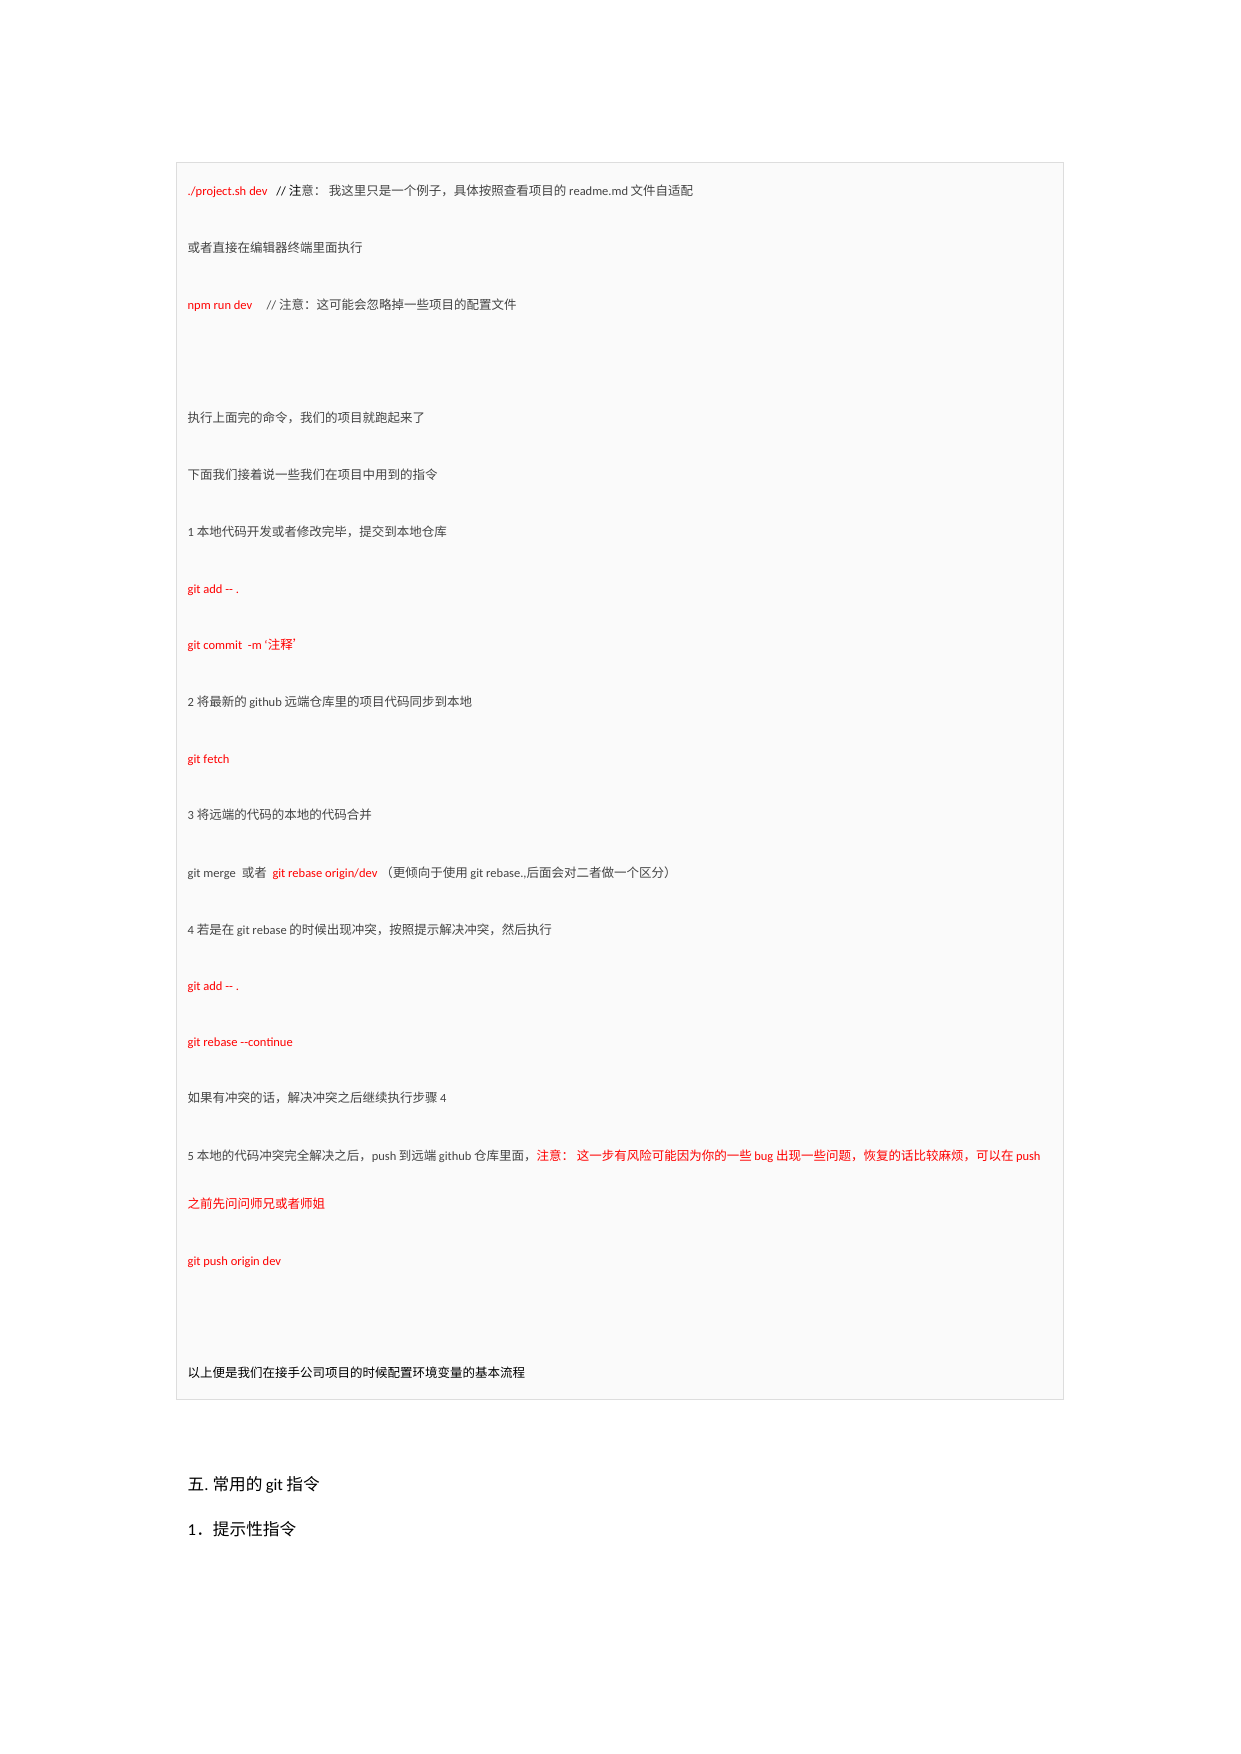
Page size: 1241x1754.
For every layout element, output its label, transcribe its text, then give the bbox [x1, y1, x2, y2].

text npm run dev // 注意：这可能会忽略掉一些项目的配置文件 [177, 276, 1063, 320]
text 如果有冲突的话，解决冲突之后继续执行步骤4 [177, 1070, 1063, 1114]
text git merge 或者 git rebase origin/dev （更倾向于使用git rebase.,后面会对二者做一个区分） [177, 844, 1063, 888]
text git add -- . [177, 958, 1063, 1002]
text 5 本地的代码冲突完全解决之后，push到远端github仓库里面，注意： 这一步有风险可能因为你的一些bug出现一些问题，恢复的话比较麻烦，可以在push之前先问问师兄或者师姐 [177, 1127, 1063, 1219]
text 或者直接在编辑器终端里面执行 [177, 219, 1063, 263]
text git push origin dev [177, 1233, 1063, 1277]
text 1 本地代码开发或者修改完毕，提交到本地仓库 [177, 504, 1063, 548]
text 执行上面完的命令，我们的项目就跑起来了 [177, 389, 1063, 433]
list 常用的git指令 [187, 1467, 1053, 1499]
text 以上便是我们在接手公司项目的时候配置环境变量的基本流程 [177, 1344, 1063, 1399]
text 2 将最新的github远端仓库里的项目代码同步到本地 [177, 674, 1063, 718]
text 下面我们接着说一些我们在项目中用到的指令 [177, 446, 1063, 490]
text ./project.sh dev // 注意： 我这里只是一个例子，具体按照查看项目的readme.md文件自适配 [177, 163, 1063, 206]
list 提示性指令 [187, 1512, 1053, 1544]
text 4 若是在git rebase的时候出现冲突，按照提示解决冲突，然后执行 [177, 901, 1063, 945]
text git commit -m ‘注释’ [177, 617, 1063, 661]
text git fetch [177, 731, 1063, 775]
text git rebase --continue [177, 1014, 1063, 1058]
text 3 将远端的代码的本地的代码合并 [177, 787, 1063, 831]
text git add -- . [177, 561, 1063, 605]
